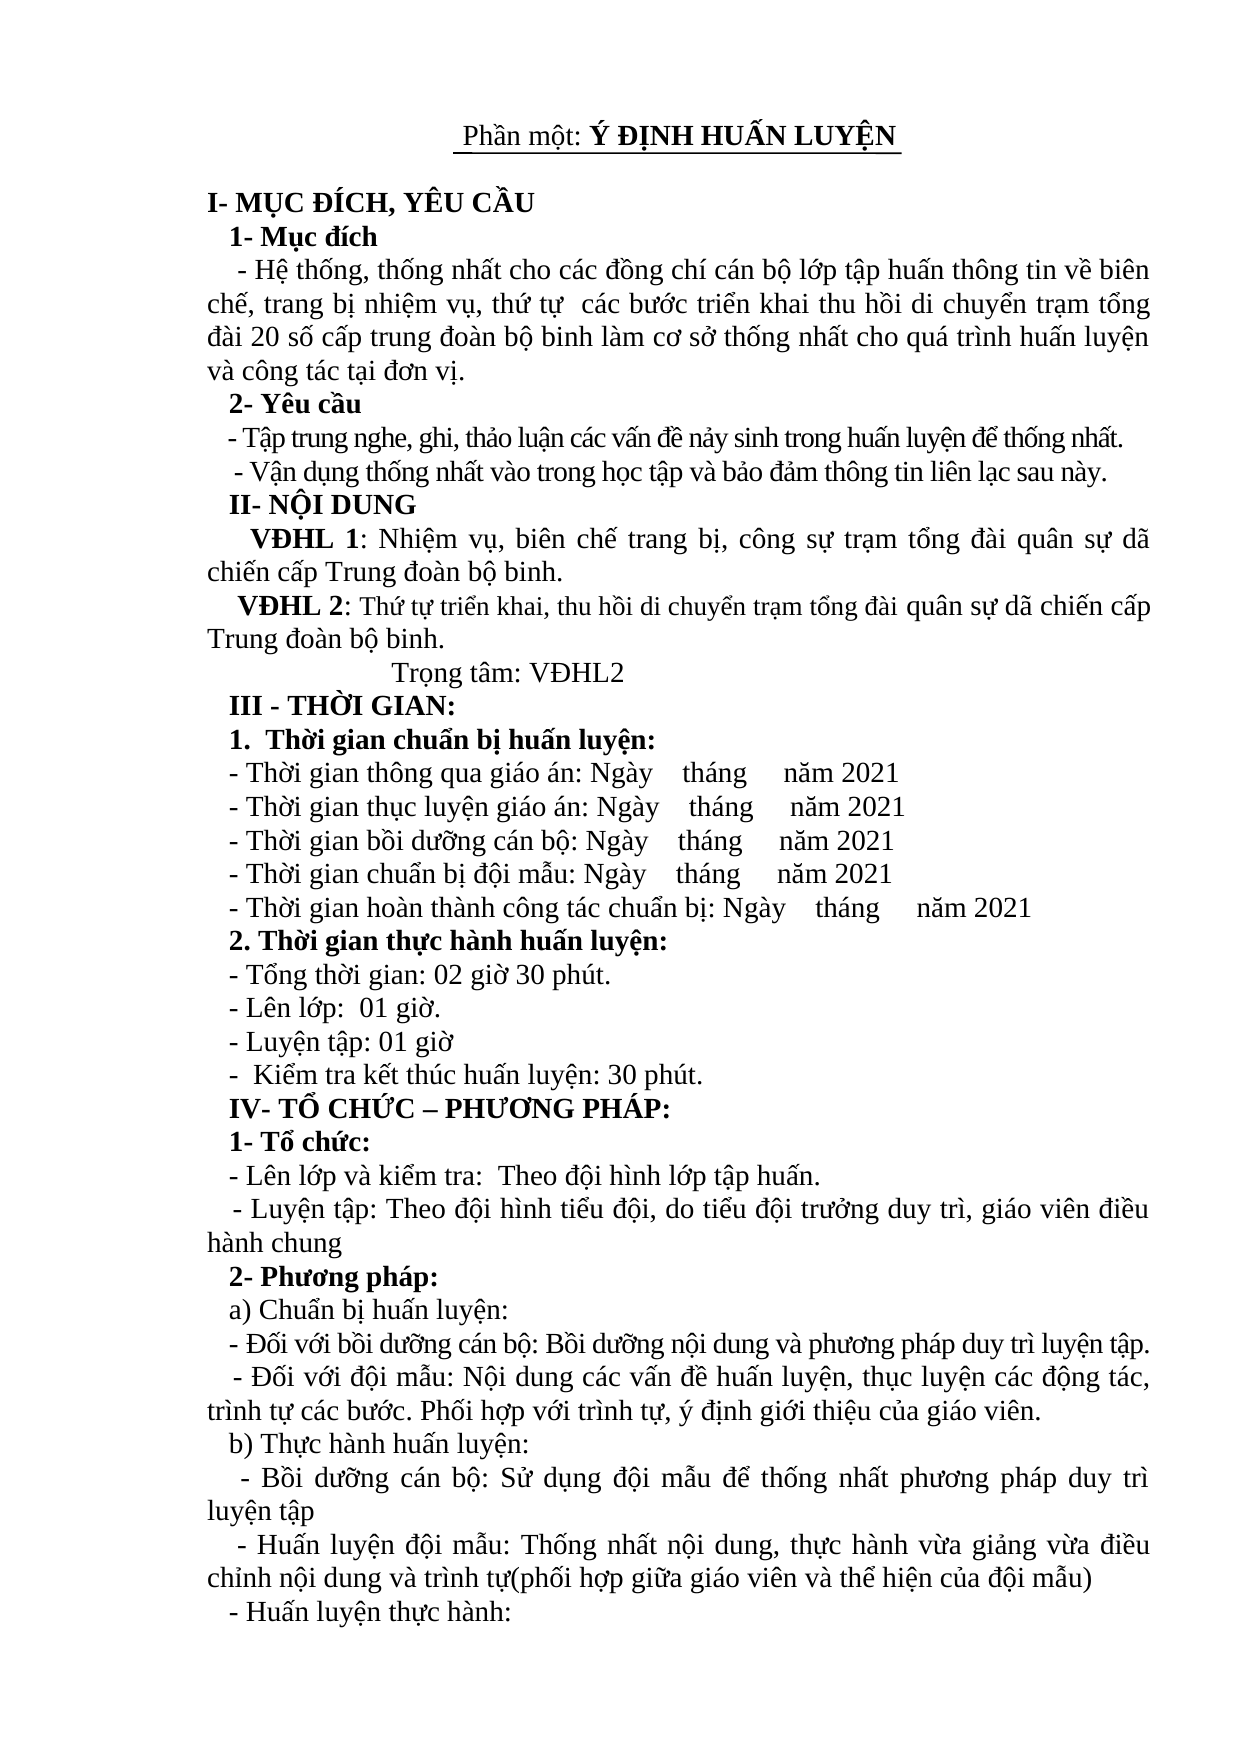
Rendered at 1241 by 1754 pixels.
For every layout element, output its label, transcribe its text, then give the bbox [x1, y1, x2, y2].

text - Luyện tập: Theo đội hình tiểu đội, do tiểu đội trưởng duy trì, giáo viên điều hành chung [207, 1192, 1152, 1259]
text 2- Yêu cầu [207, 387, 1152, 420]
text - Thời gian thục luyện giáo án: Ngày tháng năm 2021 [207, 789, 1152, 823]
text - Thời gian thông qua giáo án: Ngày tháng năm 2021 [207, 756, 1152, 789]
text - Bồi dưỡng cán bộ: Sử dụng đội mẫu để thống nhất phương pháp duy trì luyện tập [207, 1460, 1152, 1527]
text - Vận dụng thống nhất vào trong học tập và bảo đảm thông tin liên lạc sau này. [207, 454, 1152, 487]
text IV- TỔ CHỨC – PHƯƠNG PHÁP: [207, 1091, 1152, 1124]
text - Luyện tập: 01 giờ [207, 1024, 1152, 1057]
text - Thời gian chuẩn bị đội mẫu: Ngày tháng năm 2021 [207, 856, 1152, 890]
text - Tập trung nghe, ghi, thảo luận các vấn đề nảy sinh trong huấn luyện để thống nhất. [207, 420, 1152, 454]
text VĐHL 2: Thứ tự triển khai, thu hồi di chuyển trạm tổng đài quân sự dã chiến cấp Trung đoàn bộ binh. [207, 588, 1152, 655]
text II- NỘI DUNG [207, 487, 1152, 521]
text - Đối với bồi dưỡng cán bộ: Bồi dưỡng nội dung và phương pháp duy trì luyện tập. [207, 1326, 1152, 1359]
text - Kiểm tra kết thúc huấn luyện: 30 phút. [207, 1057, 1152, 1091]
text - Thời gian hoàn thành công tác chuẩn bị: Ngày tháng năm 2021 [207, 890, 1152, 923]
text - Lên lớp và kiểm tra: Theo đội hình lớp tập huấn. [207, 1158, 1152, 1192]
text III - THỜI GIAN: [207, 688, 1152, 722]
text VĐHL 1: Nhiệm vụ, biên chế trang bị, công sự trạm tổng đài quân sự dã chiến cấp Trung đoàn bộ binh. [207, 521, 1152, 588]
text - Huấn luyện đội mẫu: Thống nhất nội dung, thực hành vừa giảng vừa điều chỉnh nội dung và trình tự(phối hợp giữa giáo viên và thể hiện của đội mẫu) [207, 1527, 1152, 1594]
text - Lên lớp: 01 giờ. [207, 990, 1152, 1024]
text b) Thực hành huấn luyện: [207, 1426, 1152, 1460]
text I- MỤC ĐÍCH, YÊU CẦU [207, 185, 1152, 219]
text Trọng tâm: VĐHL2 [207, 655, 1152, 688]
text - Thời gian bồi dưỡng cán bộ: Ngày tháng năm 2021 [207, 823, 1152, 856]
text Phần một: Ý ĐỊNH HUẤN LUYỆN [207, 118, 1152, 152]
text 2- Phương pháp: [207, 1259, 1152, 1292]
text 1- Mục đích [207, 219, 1152, 252]
text 2. Thời gian thực hành huấn luyện: [207, 923, 1152, 957]
text - Đối với đội mẫu: Nội dung các vấn đề huấn luyện, thục luyện các động tác, trình tự các bước. Phối hợp với trình tự, ý định giới thiệu của giáo viên. [207, 1359, 1152, 1426]
text 1. Thời gian chuẩn bị huấn luyện: [207, 722, 1152, 756]
text - Hệ thống, thống nhất cho các đồng chí cán bộ lớp tập huấn thông tin về biên chế, trang bị nhiệm vụ, thứ tự các bước triển khai thu hồi di chuyển trạm tổng đài 20 số cấp trung đoàn bộ binh làm cơ sở thống nhất cho quá trình huấn luyện và công tác tại đơn vị. [207, 252, 1152, 387]
text - Tổng thời gian: 02 giờ 30 phút. [207, 957, 1152, 990]
text - Huấn luyện thực hành: [207, 1594, 1152, 1628]
text a) Chuẩn bị huấn luyện: [207, 1292, 1152, 1326]
text 1- Tổ chức: [207, 1124, 1152, 1158]
